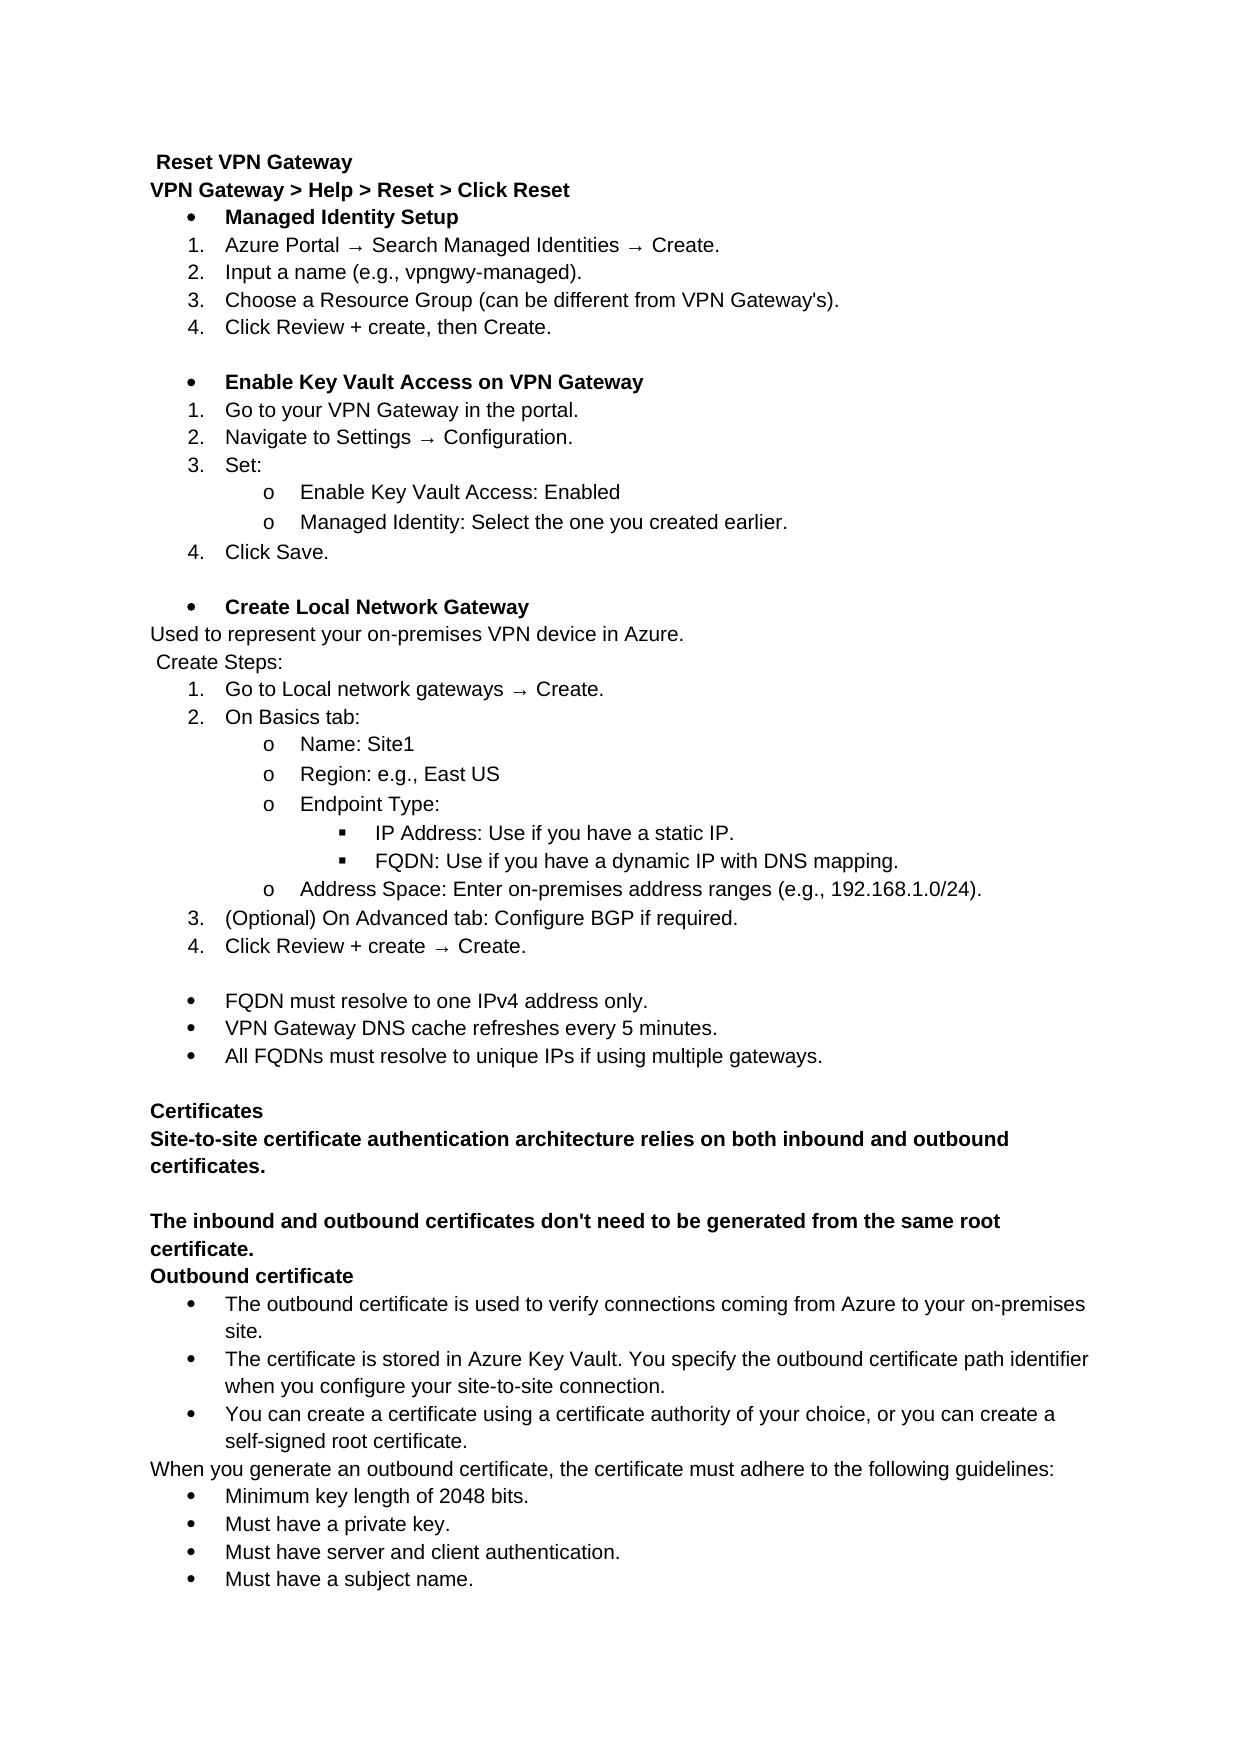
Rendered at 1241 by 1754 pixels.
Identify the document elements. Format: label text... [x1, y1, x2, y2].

list Set: [187, 453, 1090, 477]
list Click Review + create, then Create. [187, 315, 1090, 339]
list FQDN must resolve to one IPv4 address only. [187, 989, 1090, 1013]
text Certificates [150, 1099, 1090, 1123]
text VPN Gateway > Help > Reset > Click Reset [150, 177, 1090, 201]
list Click Review + create → Create. [187, 934, 1090, 958]
list Click Save. [187, 539, 1090, 563]
text When you generate an outbound certificate, the certificate must adhere to the following guidelines: [150, 1457, 1090, 1481]
text Used to represent your on-premises VPN device in Azure. [150, 622, 1090, 646]
list Must have a private key. [187, 1512, 1090, 1536]
list IP Address: Use if you have a static IP. [337, 821, 1090, 845]
list On Basics tab: [187, 705, 1090, 729]
list VPN Gateway DNS cache refreshes every 5 minutes. [187, 1016, 1090, 1040]
list Must have server and client authentication. [187, 1539, 1090, 1563]
list All FQDNs must resolve to unique IPs if using multiple gateways. [187, 1044, 1090, 1068]
list Region: e.g., East US [262, 762, 1090, 788]
text Outbound certificate [150, 1264, 1090, 1288]
list You can create a certificate using a certificate authority of your choice, or you can create a self-signed root certificate. [187, 1402, 1090, 1453]
list Name: Site1 [262, 732, 1090, 758]
list Input a name (e.g., vpngwy-managed). [187, 260, 1090, 284]
list FQDN: Use if you have a dynamic IP with DNS mapping. [337, 849, 1090, 873]
text Site-to-site certificate authentication architecture relies on both inbound and outbound certificates. [150, 1126, 1090, 1178]
list Managed Identity Setup [187, 205, 1090, 229]
text Create Steps: [150, 650, 1090, 674]
text Reset VPN Gateway [150, 150, 1090, 174]
text The inbound and outbound certificates don't need to be generated from the same root certificate. [150, 1209, 1090, 1260]
list Choose a Resource Group (can be different from VPN Gateway's). [187, 288, 1090, 312]
list The certificate is stored in Azure Key Vault. You specify the outbound certificate path identifier when you configure your site-to-site connection. [187, 1347, 1090, 1398]
list Endpoint Type: [262, 792, 1090, 817]
list Azure Portal → Search Managed Identities → Create. [187, 233, 1090, 257]
list Navigate to Settings → Configuration. [187, 425, 1090, 449]
list The outbound certificate is used to verify connections coming from Azure to your on-premises site. [187, 1291, 1090, 1343]
list Enable Key Vault Access on VPN Gateway [187, 370, 1090, 394]
list Create Local Network Gateway [187, 594, 1090, 619]
list (Optional) On Advanced tab: Configure BGP if required. [187, 906, 1090, 930]
list Go to your VPN Gateway in the portal. [187, 398, 1090, 422]
list Managed Identity: Select the one you created earlier. [262, 510, 1090, 536]
list Must have a subject name. [187, 1567, 1090, 1591]
list Minimum key length of 2048 bits. [187, 1484, 1090, 1508]
list Go to Local network gateways → Create. [187, 677, 1090, 701]
list Enable Key Vault Access: Enabled [262, 480, 1090, 506]
list Address Space: Enter on-premises address ranges (e.g., 192.168.1.0/24). [262, 876, 1090, 902]
